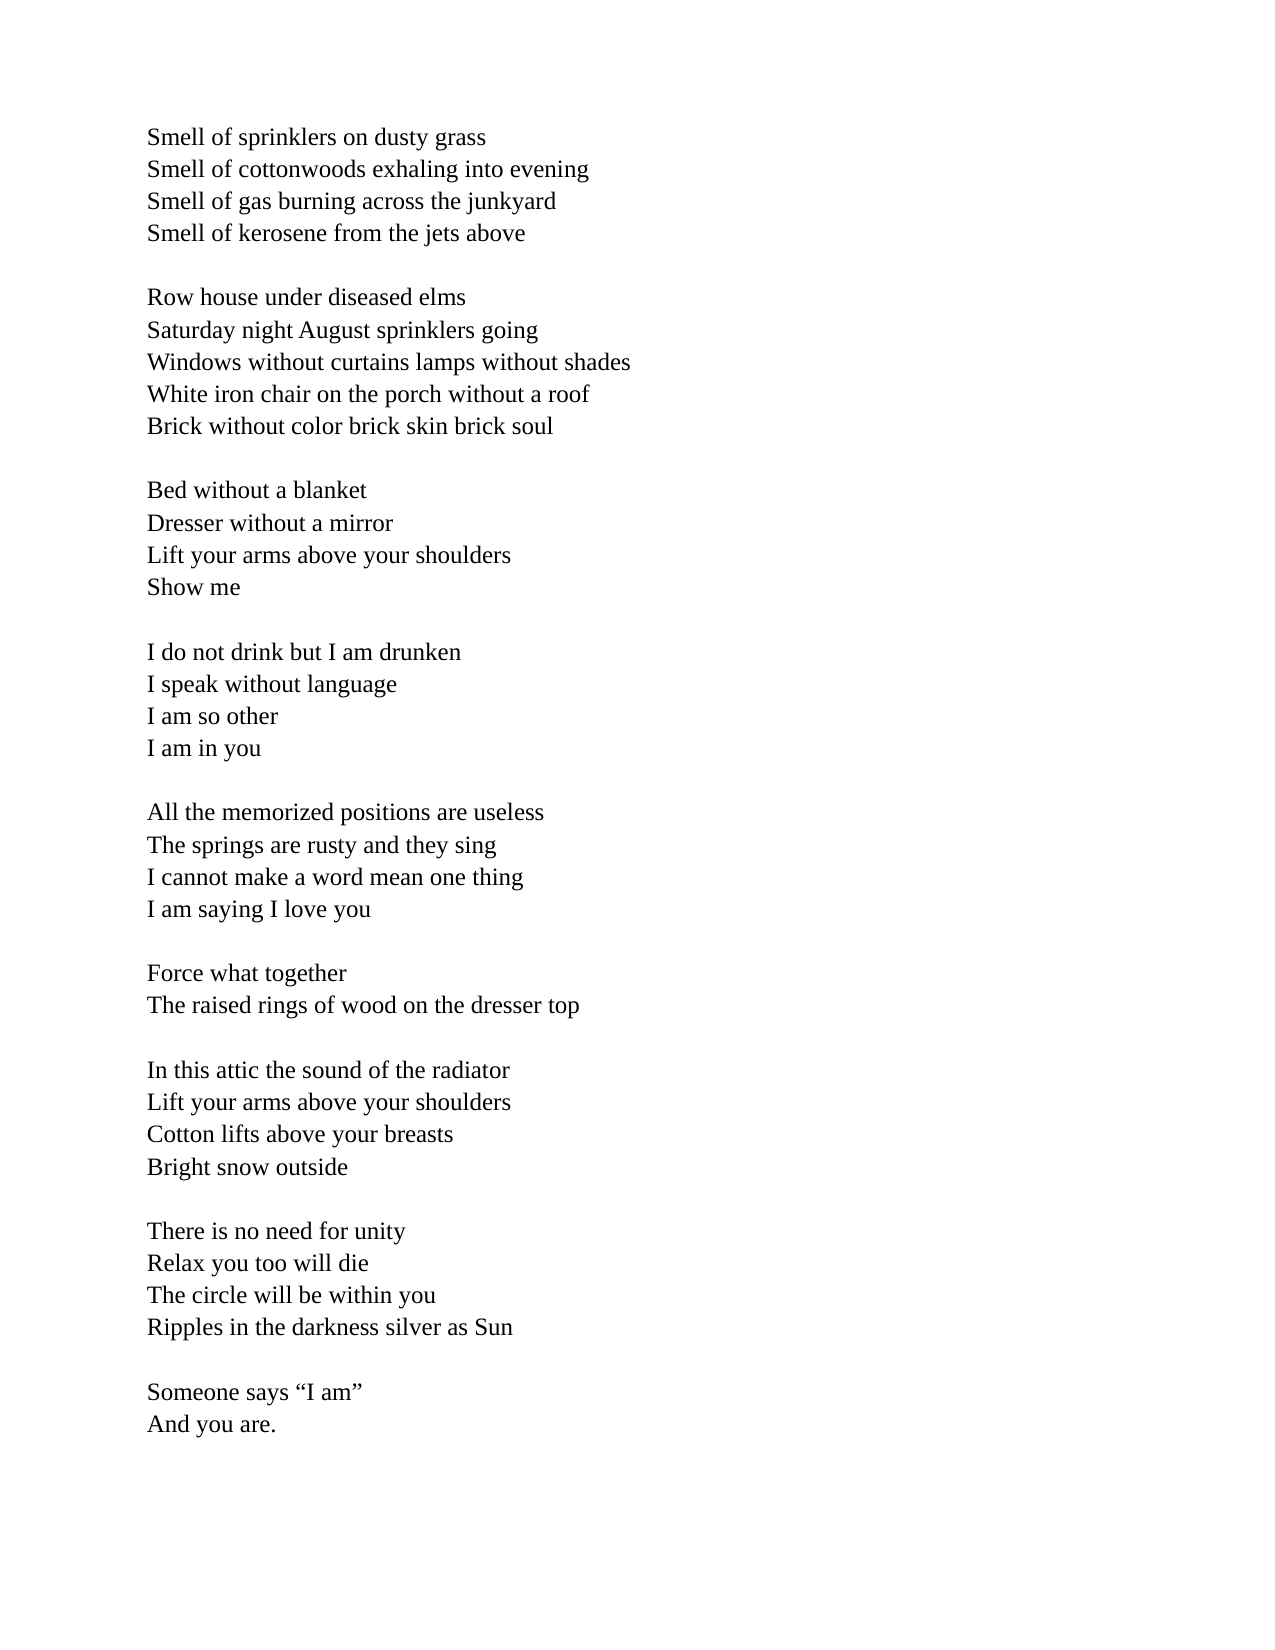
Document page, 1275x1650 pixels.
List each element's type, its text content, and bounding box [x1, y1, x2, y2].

list Brick without color brick skin brick soul [147, 408, 1157, 440]
list Lift your arms above your shoulders [147, 537, 1157, 569]
list Force what together [147, 955, 1157, 987]
list And you are. [147, 1406, 1157, 1438]
list Smell of kerosene from the jets above [147, 215, 1157, 247]
list Ripples in the darkness silver as Sun [147, 1309, 1157, 1341]
list Bed without a blanket [147, 472, 1157, 504]
list Windows without curtains lamps without shades [147, 343, 1157, 376]
list Show me [147, 569, 1157, 601]
list I cannot make a word mean one thing [147, 858, 1157, 891]
list I am in you [147, 730, 1157, 762]
list Dresser without a mirror [147, 504, 1157, 537]
list Cotton lifts above your breasts [147, 1116, 1157, 1148]
list I am so other [147, 697, 1157, 730]
list In this attic the sound of the radiator [147, 1052, 1157, 1084]
list White iron chair on the porch without a roof [147, 376, 1157, 408]
list Smell of gas burning across the junkyard [147, 182, 1157, 215]
list Smell of cottonwoods exhaling into evening [147, 150, 1157, 182]
list I do not drink but I am drunken [147, 633, 1157, 665]
list The raised rings of wood on the dresser top [147, 987, 1157, 1019]
list I am saying I love you [147, 891, 1157, 923]
list There is no need for unity [147, 1212, 1157, 1245]
list I speak without language [147, 665, 1157, 697]
list Relax you too will die [147, 1245, 1157, 1277]
list The circle will be within you [147, 1277, 1157, 1309]
list Bright snow outside [147, 1148, 1157, 1180]
list Lift your arms above your shoulders [147, 1084, 1157, 1116]
list Someone says “I am” [147, 1373, 1157, 1406]
list The springs are rusty and they sing [147, 826, 1157, 858]
list Smell of sprinklers on dusty grass [147, 118, 1157, 150]
list Saturday night August sprinklers going [147, 311, 1157, 343]
list Row house under diseased elms [147, 279, 1157, 311]
list All the memorized positions are useless [147, 794, 1157, 826]
